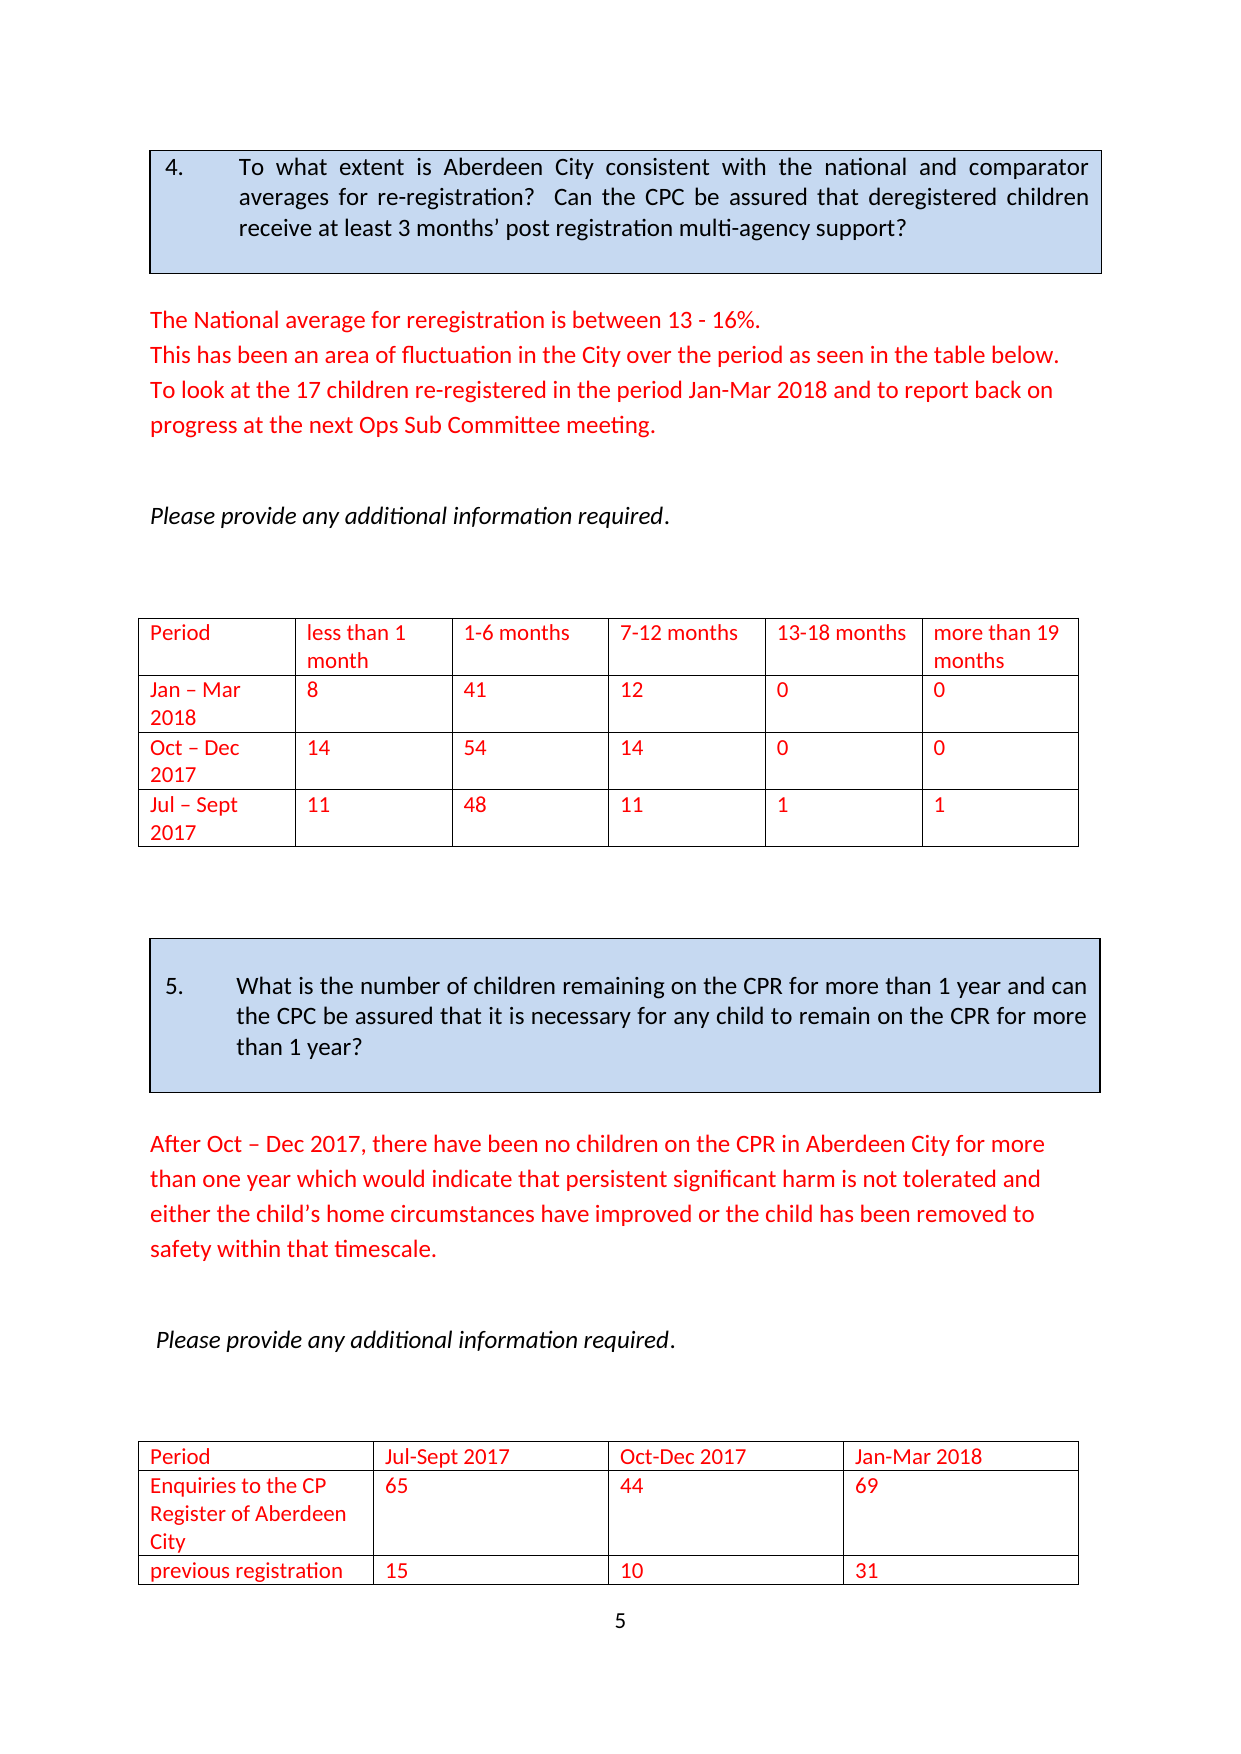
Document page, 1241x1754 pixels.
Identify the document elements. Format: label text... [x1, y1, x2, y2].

table_cell 14 [609, 733, 765, 789]
table_header Period [139, 1442, 373, 1470]
table_cell Jan – Mar 2018 [139, 676, 295, 732]
table_header Jul-Sept 2017 [374, 1442, 608, 1470]
table_cell 0 [923, 676, 1078, 732]
table_header more than 19 months [923, 619, 1078, 674]
table_header What is the number of children remaining on the CPR for more than 1 year and can the CPC be assured that it is necessary for any child to remain on the CPR for more than 1 year? [151, 939, 1099, 1092]
table_cell 15 [374, 1556, 608, 1584]
table_cell 65 [374, 1471, 608, 1555]
table_cell 8 [296, 676, 452, 732]
table_header 13-18 months [766, 619, 922, 674]
table_cell 41 [453, 676, 608, 732]
table_cell 0 [766, 733, 922, 789]
table_header Period [139, 619, 295, 674]
table_header Oct-Dec 2017 [609, 1442, 843, 1470]
table_cell 1 [923, 790, 1078, 846]
table_header Jan-Mar 2018 [844, 1442, 1078, 1470]
table_cell previous registration history of Aberdeen City [139, 1556, 373, 1584]
table_cell Oct – Dec 2017 [139, 733, 295, 789]
list The National average for reregistration is between 13 - 16%. This has been an area of fluctuation in the City over the period as seen in the table below. To look at the 17 children re-registered in the period Jan-Mar 2018 and to report back on progress at the next Ops Sub Committee meeting. [150, 305, 1090, 440]
table_cell 44 [609, 1471, 843, 1555]
table_header 7-12 months [609, 619, 765, 674]
list After Oct – Dec 2017, there have been no children on the CPR in Aberdeen City for more than one year which would indicate that persistent significant harm is not tolerated and either the child’s home circumstances have improved or the child has been removed to safety within that timescale. [150, 1128, 1090, 1263]
text Please provide any additional information required. [150, 1324, 1090, 1354]
table_cell 0 [766, 676, 922, 732]
table_cell 11 [609, 790, 765, 846]
table_cell Jul – Sept 2017 [139, 790, 295, 846]
table_cell 48 [453, 790, 608, 846]
table_cell 14 [296, 733, 452, 789]
table_cell 11 [296, 790, 452, 846]
table_header 1-6 months [453, 619, 608, 674]
text Please provide any additional information required. [150, 501, 1090, 531]
table_cell 12 [609, 676, 765, 732]
table_cell Enquiries to the CP Register of Aberdeen City [139, 1471, 373, 1555]
table_cell 1 [766, 790, 922, 846]
table_header less than 1 month [296, 619, 452, 674]
table_cell 31 [844, 1556, 1078, 1584]
table_cell 69 [844, 1471, 1078, 1555]
table_cell 0 [923, 733, 1078, 789]
table_cell 10 [609, 1556, 843, 1584]
table_cell 54 [453, 733, 608, 789]
